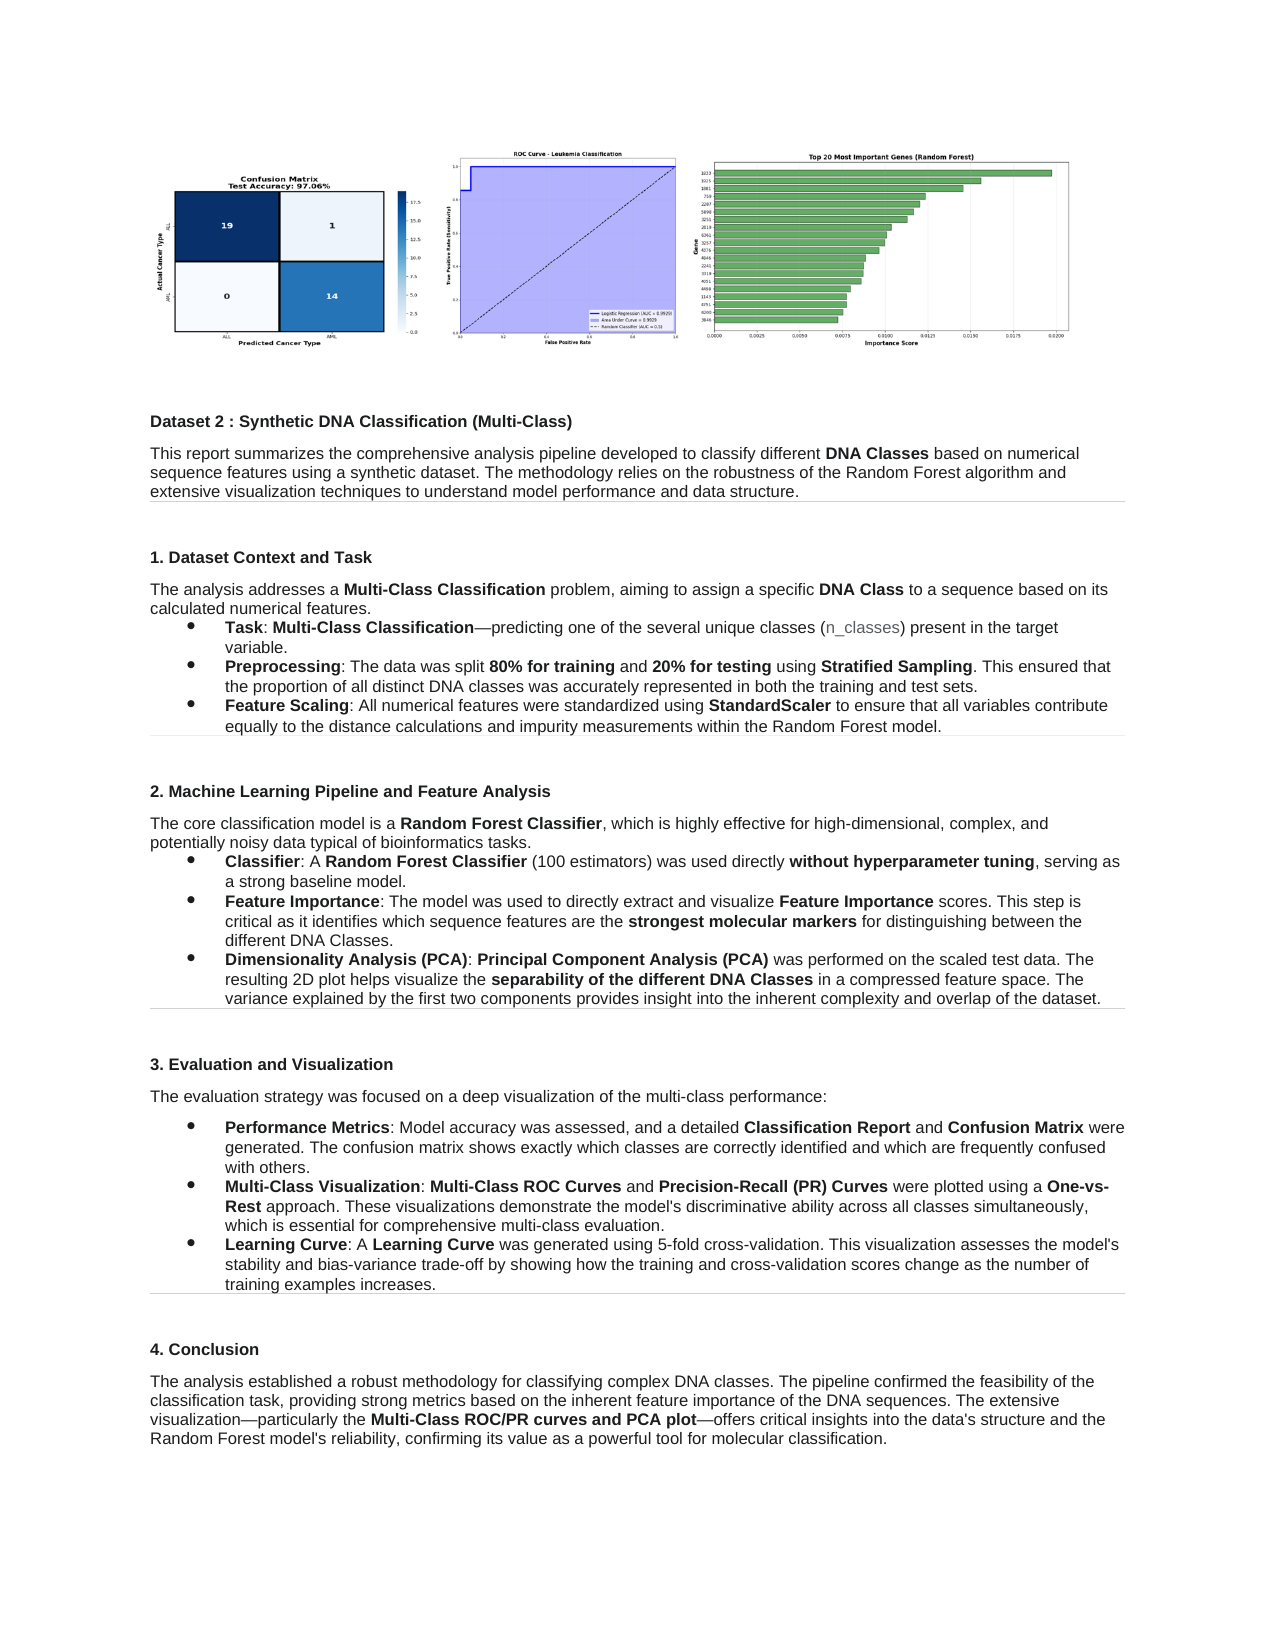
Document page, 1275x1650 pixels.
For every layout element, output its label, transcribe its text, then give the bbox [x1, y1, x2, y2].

text 3. Evaluation and Visualization [150, 1055, 1125, 1074]
list Feature Scaling: All numerical features were standardized using StandardScaler to ensure that all variables contribute equally to the distance calculations and impurity measurements within the Random Forest model. [187, 696, 1125, 735]
text 4. Conclusion [150, 1340, 1125, 1359]
text This report summarizes the comprehensive analysis pipeline developed to classify different DNA Classes based on numerical sequence features using a synthetic dataset. The methodology relies on the robustness of the Random Forest algorithm and extensive visualization techniques to understand model performance and data structure. [150, 444, 1125, 501]
text The evaluation strategy was focused on a deep visualization of the multi-class performance: [150, 1086, 1125, 1106]
text The analysis established a robust methodology for classifying complex DNA classes. The pipeline confirmed the feasibility of the classification task, providing strong metrics based on the inherent feature importance of the DNA sequences. The extensive visualization—particularly the Multi-Class ROC/PR curves and PCA plot—offers critical insights into the data's structure and the Random Forest model's reliability, confirming its value as a powerful tool for molecular classification. [150, 1372, 1125, 1448]
list Feature Importance: The model was used to directly extract and visualize Feature Importance scores. This step is critical as it identifies which sequence features are the strongest molecular markers for distinguishing between the different DNA Classes. [187, 891, 1125, 950]
list Classifier: A Random Forest Classifier (100 estimators) was used directly without hyperparameter tuning, serving as a strong baseline model. [187, 852, 1125, 891]
text The core classification model is a Random Forest Classifier, which is highly effective for high-dimensional, complex, and potentially noisy data typical of bioinformatics tasks. [150, 814, 1125, 852]
list Dimensionality Analysis (PCA): Principal Component Analysis (PCA) was performed on the scaled test data. The resulting 2D plot helps visualize the separability of the different DNA Classes in a compressed feature space. The variance explained by the first two components provides insight into the inherent complexity and overlap of the dataset. [187, 950, 1125, 1008]
picture [150, 150, 1072, 348]
list Preprocessing: The data was split 80% for training and 20% for testing using Stratified Sampling. This ensured that the proportion of all distinct DNA classes was accurately represented in both the training and test sets. [187, 657, 1125, 696]
list Learning Curve: A Learning Curve was generated using 5-fold cross-validation. This visualization assesses the model's stability and bias-variance trade-off by showing how the training and cross-validation scores change as the number of training examples increases. [187, 1235, 1125, 1293]
text 2. Machine Learning Pipeline and Feature Analysis [150, 782, 1125, 801]
list Task: Multi-Class Classification—predicting one of the several unique classes (n_classes) present in the target variable. [187, 618, 1125, 657]
text 1. Dataset Context and Task [150, 548, 1125, 567]
text The analysis addresses a Multi-Class Classification problem, aiming to assign a specific DNA Class to a sequence based on its calculated numerical features. [150, 579, 1125, 618]
text Dataset 2 : Synthetic DNA Classification (Multi-Class) [150, 412, 1125, 431]
list Performance Metrics: Model accuracy was assessed, and a detailed Classification Report and Confusion Matrix were generated. The confusion matrix shows exactly which classes are correctly identified and which are frequently confused with others. [187, 1118, 1125, 1177]
list Multi-Class Visualization: Multi-Class ROC Curves and Precision-Recall (PR) Curves were plotted using a One-vs-Rest approach. These visualizations demonstrate the model's discriminative ability across all classes simultaneously, which is essential for comprehensive multi-class evaluation. [187, 1177, 1125, 1235]
